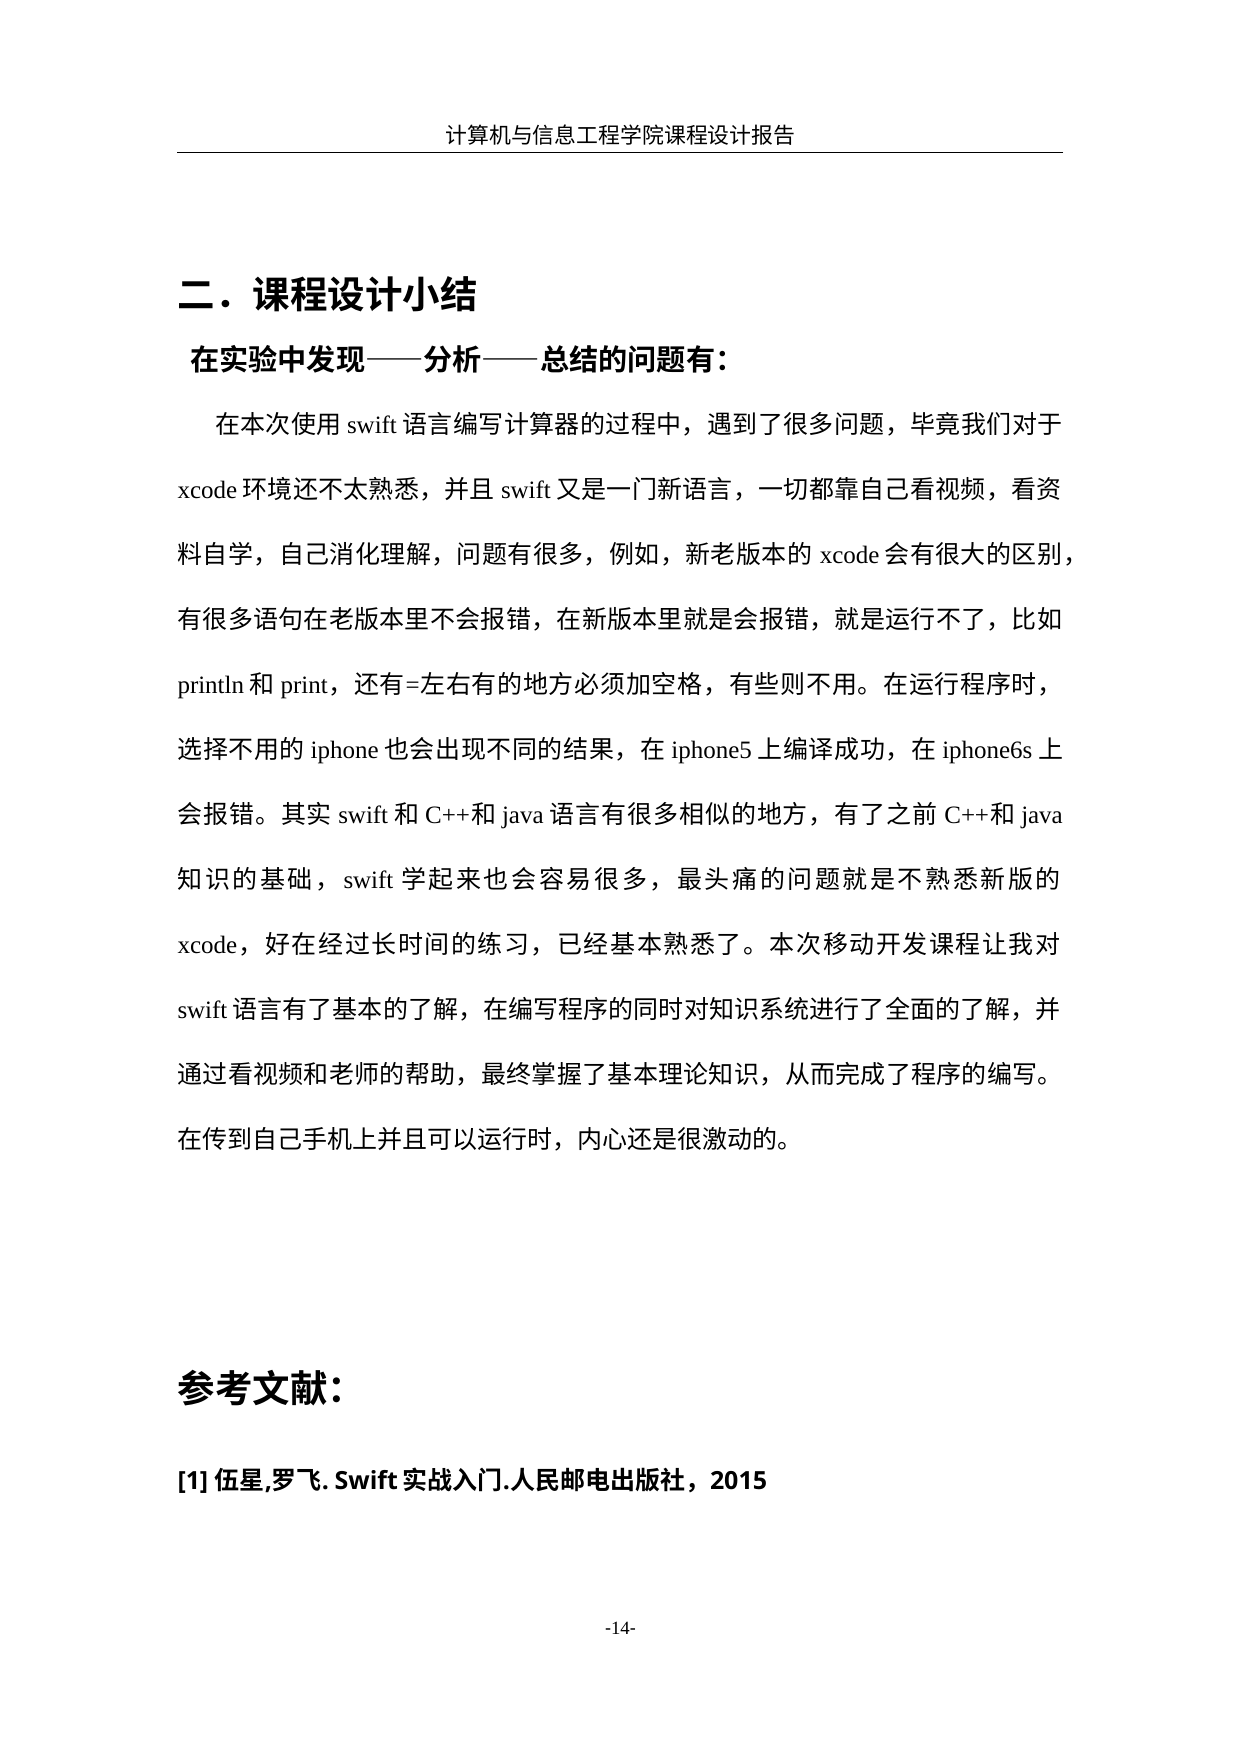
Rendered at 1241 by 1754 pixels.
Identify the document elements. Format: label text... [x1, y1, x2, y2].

text 参考文献： [177, 1354, 1063, 1419]
text [1] 伍星,罗飞. Swift实战入门.人民邮电出版社，2015 [177, 1446, 1063, 1511]
text 在实验中发现——分析——总结的问题有： [177, 325, 1063, 390]
text 在本次使用swift语言编写计算器的过程中，遇到了很多问题，毕竟我们对于xcode环境还不太熟悉，并且swift又是一门新语言，一切都靠自己看视频，看资料自学，自己消化理解，问题有很多，例如，新老版本的xcode会有很大的区别，有很多语句在老版本里不会报错，在新版本里就是会报错，就是运行不了，比如println和print，还有=左右有的地方必须加空格，有些则不用。在运行程序时，选择不用的iphone也会出现不同的结果，在iphone5上编译成功，在iphone6s上会报错。其实swift和C++和java语言有很多相似的地方，有了之前C++和java知识的基础，swift学起来也会容易很多，最头痛的问题就是不熟悉新版的xcode，好在经过长时间的练习，已经基本熟悉了。本次移动开发课程让我对swift语言有了基本的了解，在编写程序的同时对知识系统进行了全面的了解，并通过看视频和老师的帮助，最终掌握了基本理论知识，从而完成了程序的编写。在传到自己手机上并且可以运行时，内心还是很激动的。 [177, 390, 1063, 1170]
text 二．课程设计小结 [177, 260, 1063, 325]
